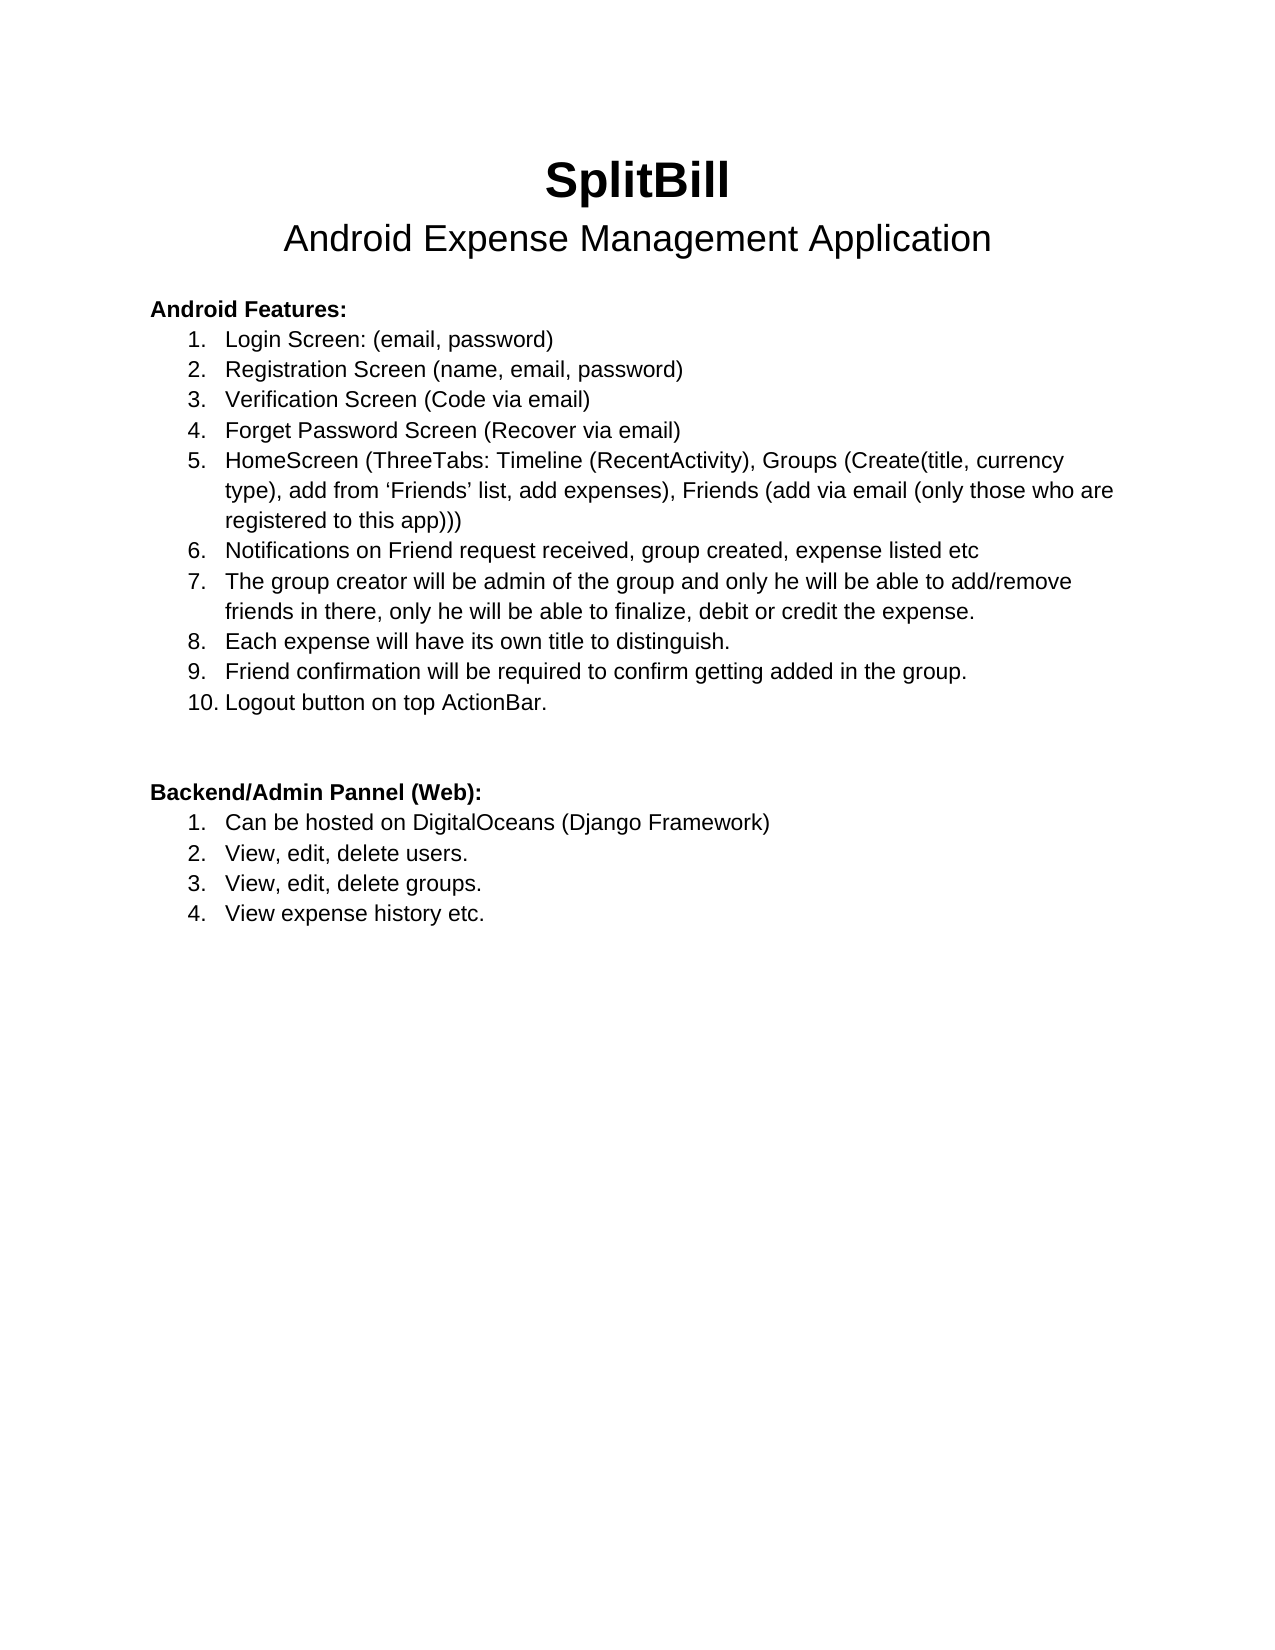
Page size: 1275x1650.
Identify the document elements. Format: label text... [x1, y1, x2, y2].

list Can be hosted on DigitalOceans (Django Framework) [187, 809, 1125, 836]
list Logout button on top ActionBar. [187, 688, 1125, 715]
list Forget Password Screen (Recover via email) [187, 417, 1125, 443]
list Verification Screen (Code via email) [187, 386, 1125, 413]
text SplitBill [150, 150, 1125, 207]
list Registration Screen (name, email, password) [187, 356, 1125, 383]
list Login Screen: (email, password) [187, 326, 1125, 352]
text Backend/Admin Pannel (Web): [150, 779, 1125, 806]
list Notifications on Friend request received, group created, expense listed etc [187, 537, 1125, 564]
list The group creator will be admin of the group and only he will be able to add/remove friends in there, only he will be able to finalize, debit or credit the expense. [187, 568, 1125, 624]
list Each expense will have its own title to distinguish. [187, 628, 1125, 654]
text Android Expense Management Application [150, 216, 1125, 259]
list View, edit, delete users. [187, 839, 1125, 866]
list View expense history etc. [187, 900, 1125, 926]
list Friend confirmation will be required to confirm getting added in the group. [187, 658, 1125, 685]
text Android Features: [150, 296, 1125, 322]
list HomeScreen (ThreeTabs: Timeline (RecentActivity), Groups (Create(title, currency type), add from ‘Friends’ list, add expenses), Friends (add via email (only those who are registered to this app))) [187, 447, 1125, 534]
list View, edit, delete groups. [187, 870, 1125, 896]
